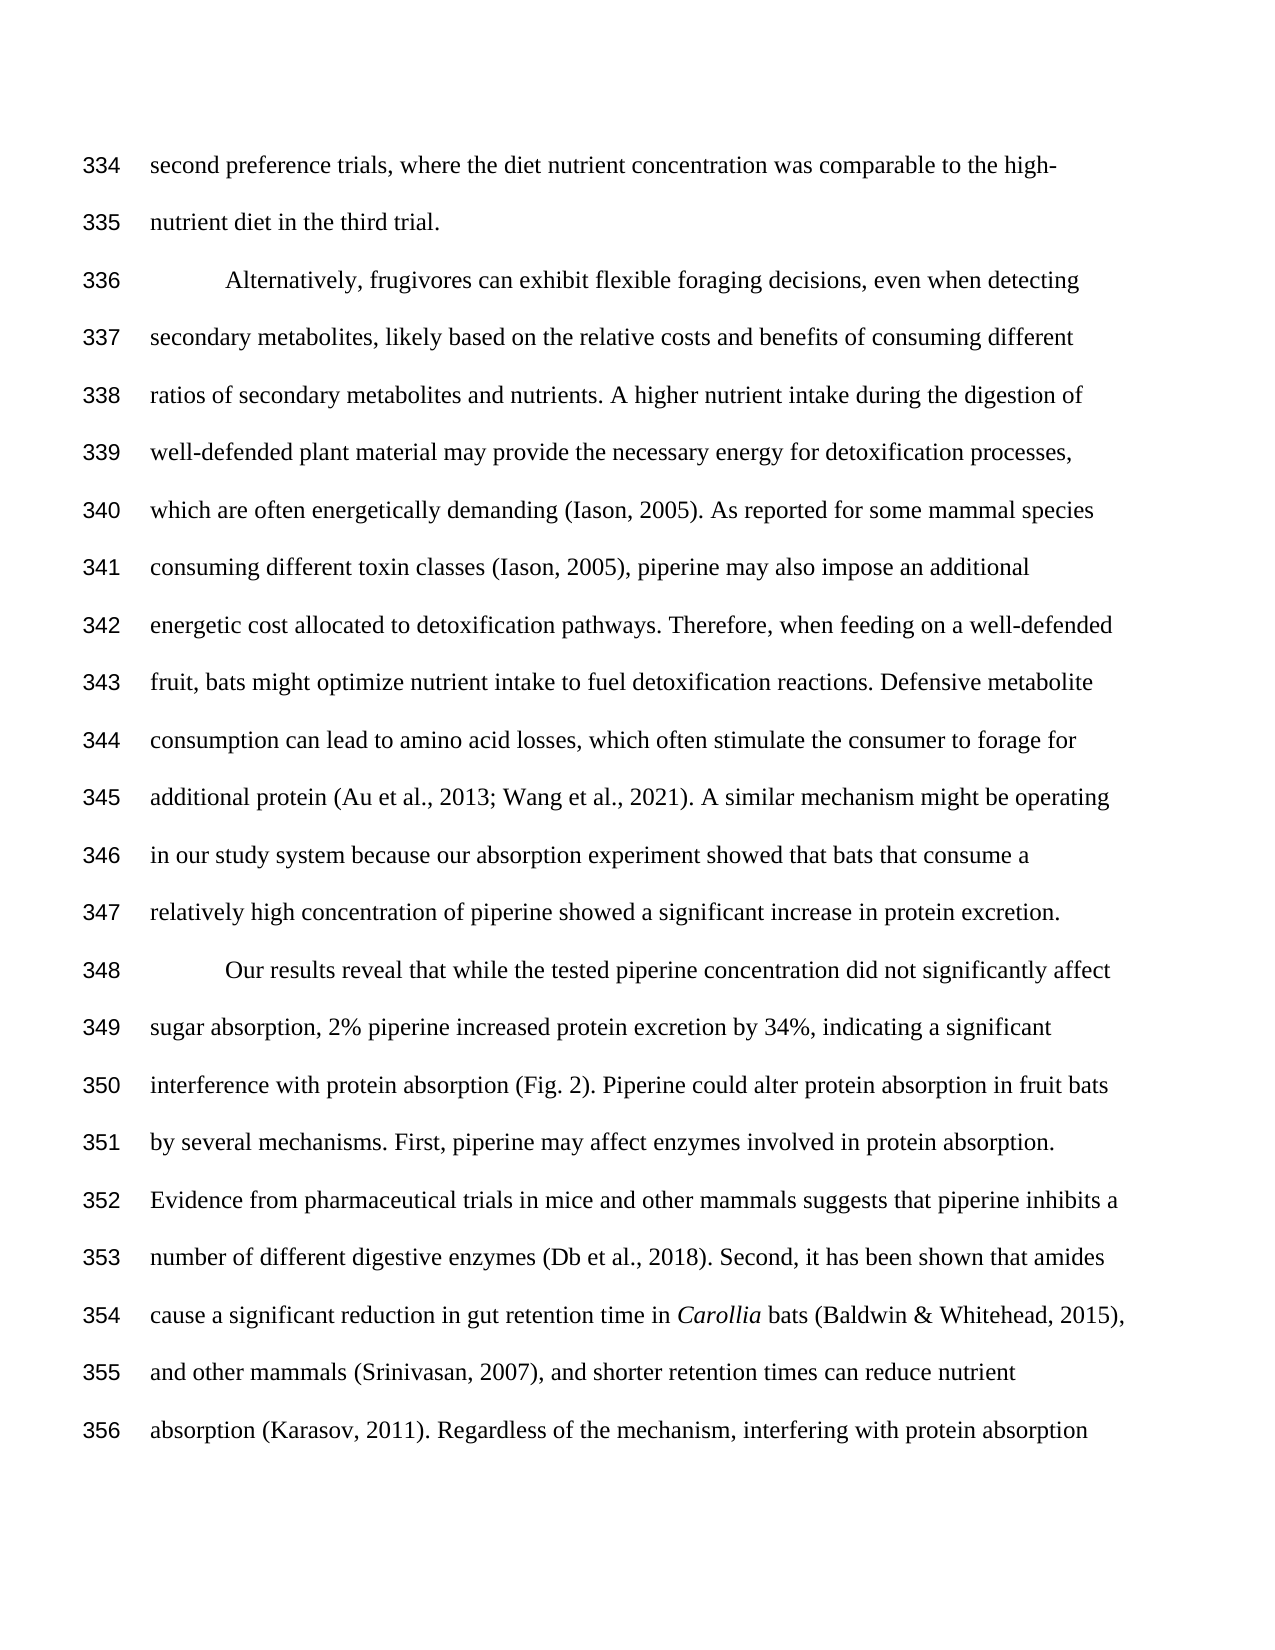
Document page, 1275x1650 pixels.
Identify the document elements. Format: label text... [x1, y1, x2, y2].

text Alternatively, frugivores can exhibit flexible foraging decisions, even when detecting secondary metabolites, likely based on the relative costs and benefits of consuming different ratios of secondary metabolites and nutrients. A higher nutrient intake during the digestion of well-defended plant material may provide the necessary energy for detoxification processes, which are often energetically demanding (Iason, 2005). As reported for some mammal species consuming different toxin classes (Iason, 2005), piperine may also impose an additional energetic cost allocated to detoxification pathways. Therefore, when feeding on a well-defended fruit, bats might optimize nutrient intake to fuel detoxification reactions. Defensive metabolite consumption can lead to amino acid losses, which often stimulate the consumer to forage for additional protein (Au et al., 2013; Wang et al., 2021). A similar mechanism might be operating in our study system because our absorption experiment showed that bats that consume a relatively high concentration of piperine showed a significant increase in protein excretion. [150, 265, 1125, 926]
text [150, 150, 1125, 236]
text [150, 955, 1125, 1444]
